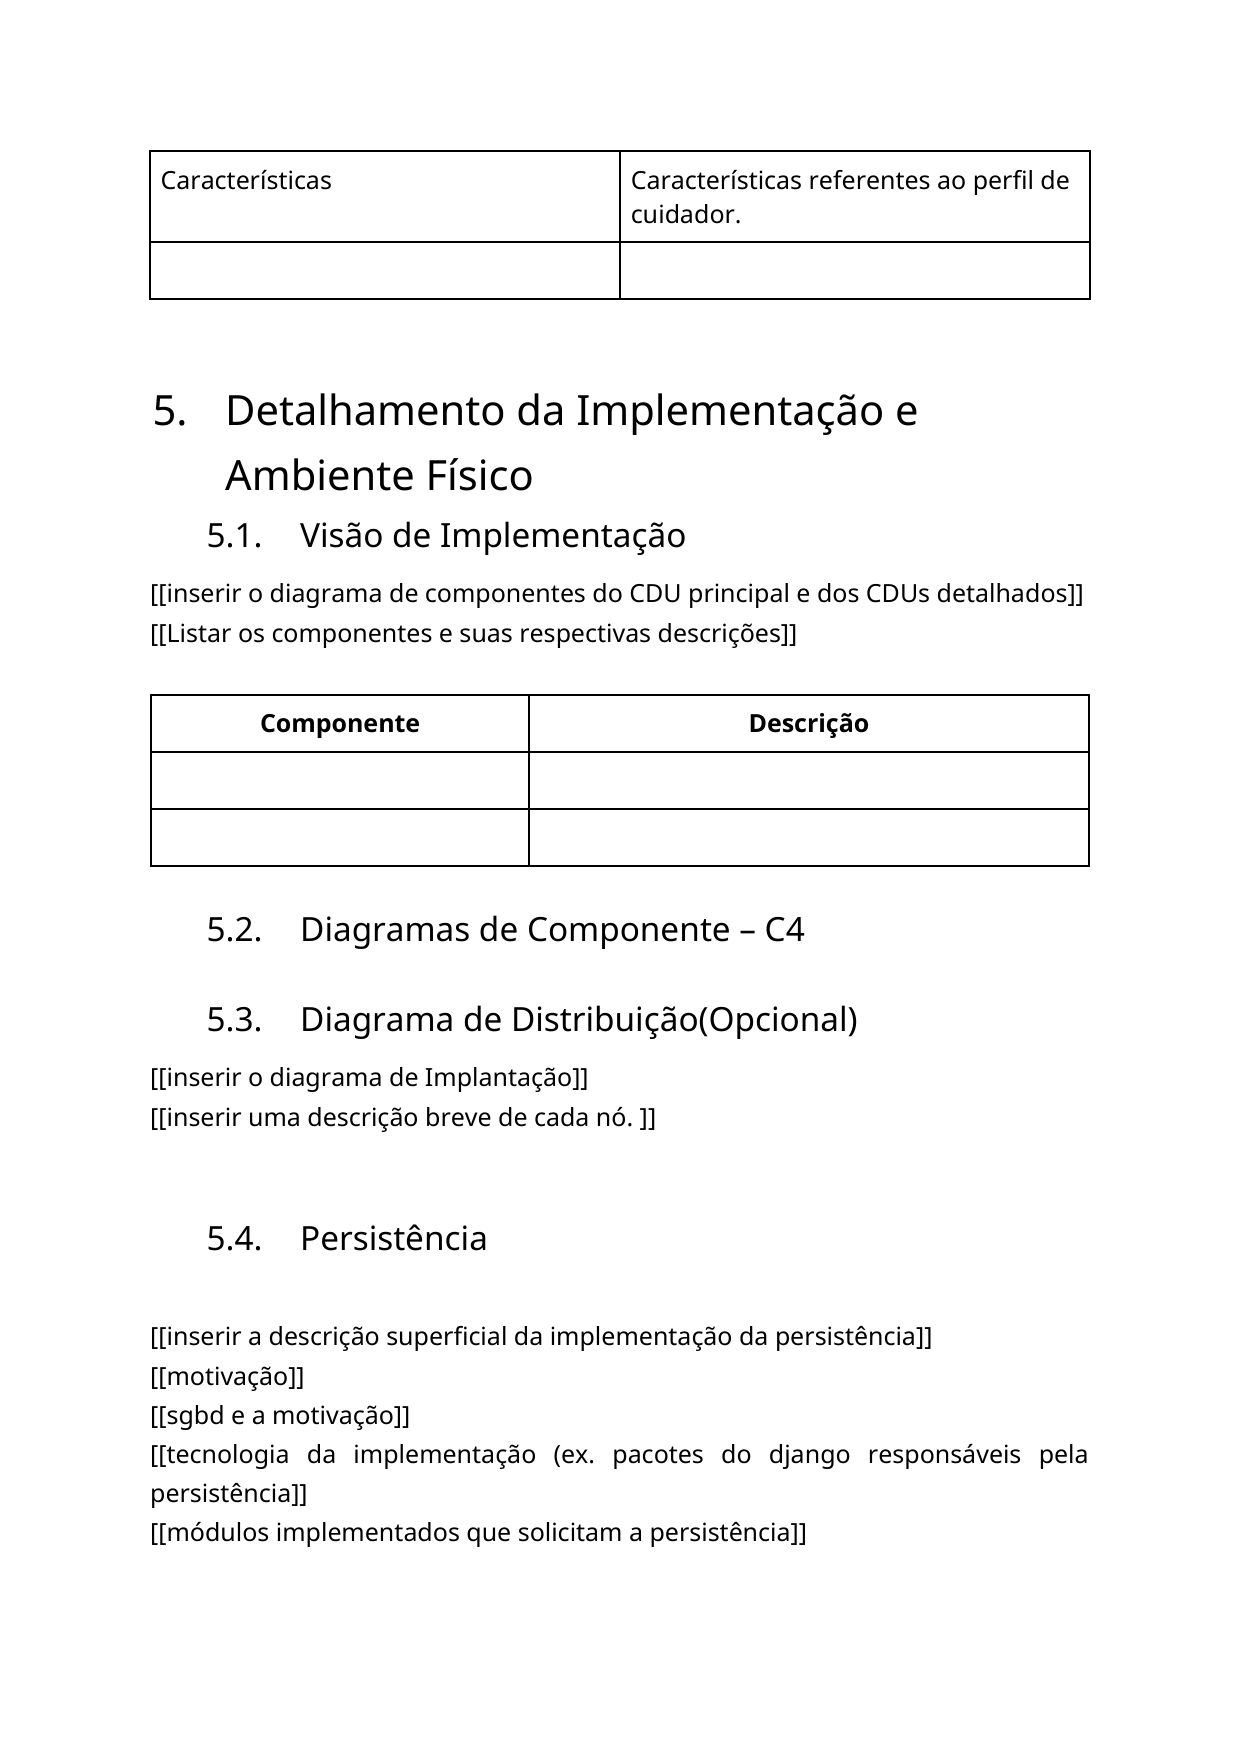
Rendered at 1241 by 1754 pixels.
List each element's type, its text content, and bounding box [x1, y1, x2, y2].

text [[sgbd e a motivação]] [150, 1397, 1090, 1431]
subtitle Diagramas de Componente – C4 [262, 906, 1090, 951]
table_cell [151, 243, 619, 298]
text [[inserir uma descrição breve de cada nó. ]] [150, 1099, 1090, 1133]
table_cell [152, 753, 528, 807]
text [[inserir o diagrama de componentes do CDU principal e dos CDUs detalhados]] [150, 576, 1090, 610]
subtitle Persistência [262, 1215, 1090, 1261]
table_header Componente [152, 696, 528, 751]
table_cell Características referentes ao perfil de cuidador. [621, 152, 1089, 241]
text [[inserir a descrição superficial da implementação da persistência]] [150, 1319, 1090, 1353]
subtitle Visão de Implementação [262, 511, 1090, 557]
table_cell [530, 810, 1088, 864]
table_header Descrição [530, 696, 1088, 751]
text [[módulos implementados que solicitam a persistência]] [150, 1515, 1090, 1549]
subtitle Diagrama de Distribuição(Opcional) [262, 995, 1090, 1041]
text [[tecnologia da implementação (ex. pacotes do django responsáveis pela persistência]] [150, 1436, 1090, 1510]
subtitle Detalhamento da Implementação e Ambiente Físico [187, 381, 1090, 503]
table_cell Características [151, 152, 619, 241]
text [[motivação]] [150, 1358, 1090, 1392]
table_cell [530, 753, 1088, 807]
text [[inserir o diagrama de Implantação]] [150, 1060, 1090, 1094]
table_cell [621, 243, 1089, 298]
table_cell [152, 810, 528, 864]
text [[Listar os componentes e suas respectivas descrições]] [150, 615, 1090, 649]
